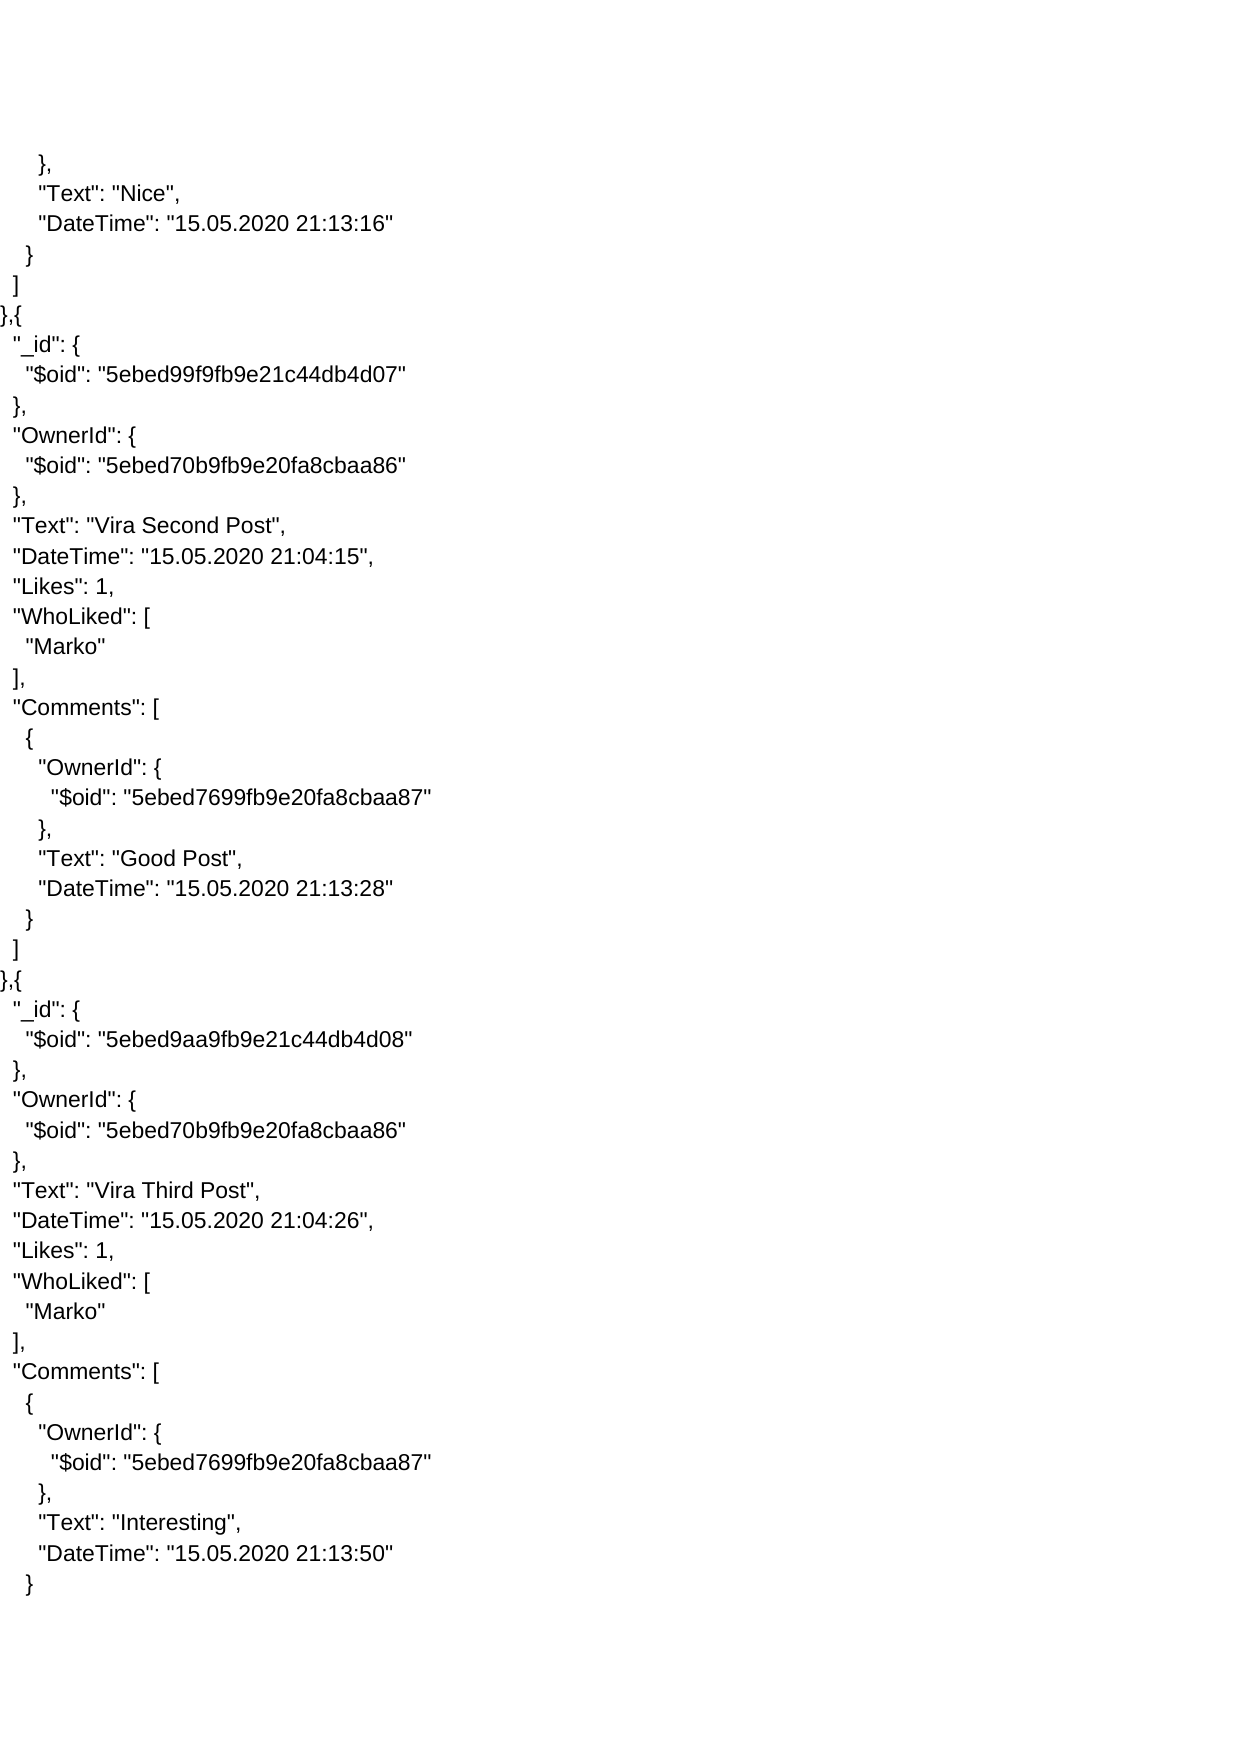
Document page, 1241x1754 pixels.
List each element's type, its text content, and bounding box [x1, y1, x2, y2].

text },{ [0, 301, 1240, 327]
text "Comments": [ [0, 1358, 1240, 1385]
text "Text": "Interesting", [0, 1509, 1240, 1536]
text "Likes": 1, [0, 573, 1240, 599]
text "OwnerId": { [0, 1086, 1240, 1113]
text }, [0, 1479, 1240, 1506]
text "Likes": 1, [0, 1237, 1240, 1264]
text "$oid": "5ebed7699fb9e20fa8cbaa87" [0, 1449, 1240, 1475]
text "Text": "Nice", [0, 180, 1240, 207]
text } [0, 1570, 1240, 1596]
text "OwnerId": { [0, 1419, 1240, 1445]
text "OwnerId": { [0, 754, 1240, 781]
text },{ [0, 966, 1240, 992]
text "WhoLiked": [ [0, 603, 1240, 629]
text "Comments": [ [0, 694, 1240, 720]
text "$oid": "5ebed9aa9fb9e21c44db4d08" [0, 1026, 1240, 1052]
text "DateTime": "15.05.2020 21:13:16" [0, 210, 1240, 237]
text "Text": "Good Post", [0, 845, 1240, 871]
text { [0, 724, 1240, 750]
text }, [0, 150, 1240, 176]
text "$oid": "5ebed70b9fb9e20fa8cbaa86" [0, 1117, 1240, 1143]
text "$oid": "5ebed70b9fb9e20fa8cbaa86" [0, 452, 1240, 478]
text "Text": "Vira Second Post", [0, 512, 1240, 539]
text }, [0, 1147, 1240, 1173]
text "DateTime": "15.05.2020 21:13:50" [0, 1539, 1240, 1566]
text "DateTime": "15.05.2020 21:04:26", [0, 1207, 1240, 1234]
text }, [0, 814, 1240, 841]
text "DateTime": "15.05.2020 21:04:15", [0, 543, 1240, 569]
text { [0, 1388, 1240, 1415]
text } [0, 905, 1240, 932]
text "WhoLiked": [ [0, 1268, 1240, 1294]
text "_id": { [0, 331, 1240, 358]
text ], [0, 1328, 1240, 1354]
text }, [0, 392, 1240, 418]
text }, [0, 1056, 1240, 1083]
text "$oid": "5ebed7699fb9e20fa8cbaa87" [0, 784, 1240, 811]
text } [0, 241, 1240, 267]
text "Marko" [0, 1298, 1240, 1324]
text "Marko" [0, 633, 1240, 660]
text "$oid": "5ebed99f9fb9e21c44db4d07" [0, 361, 1240, 388]
text "OwnerId": { [0, 422, 1240, 448]
text }, [0, 482, 1240, 509]
text ] [0, 271, 1240, 297]
text "Text": "Vira Third Post", [0, 1177, 1240, 1203]
text "_id": { [0, 996, 1240, 1022]
text "DateTime": "15.05.2020 21:13:28" [0, 875, 1240, 901]
text ] [0, 935, 1240, 962]
text ], [0, 663, 1240, 690]
